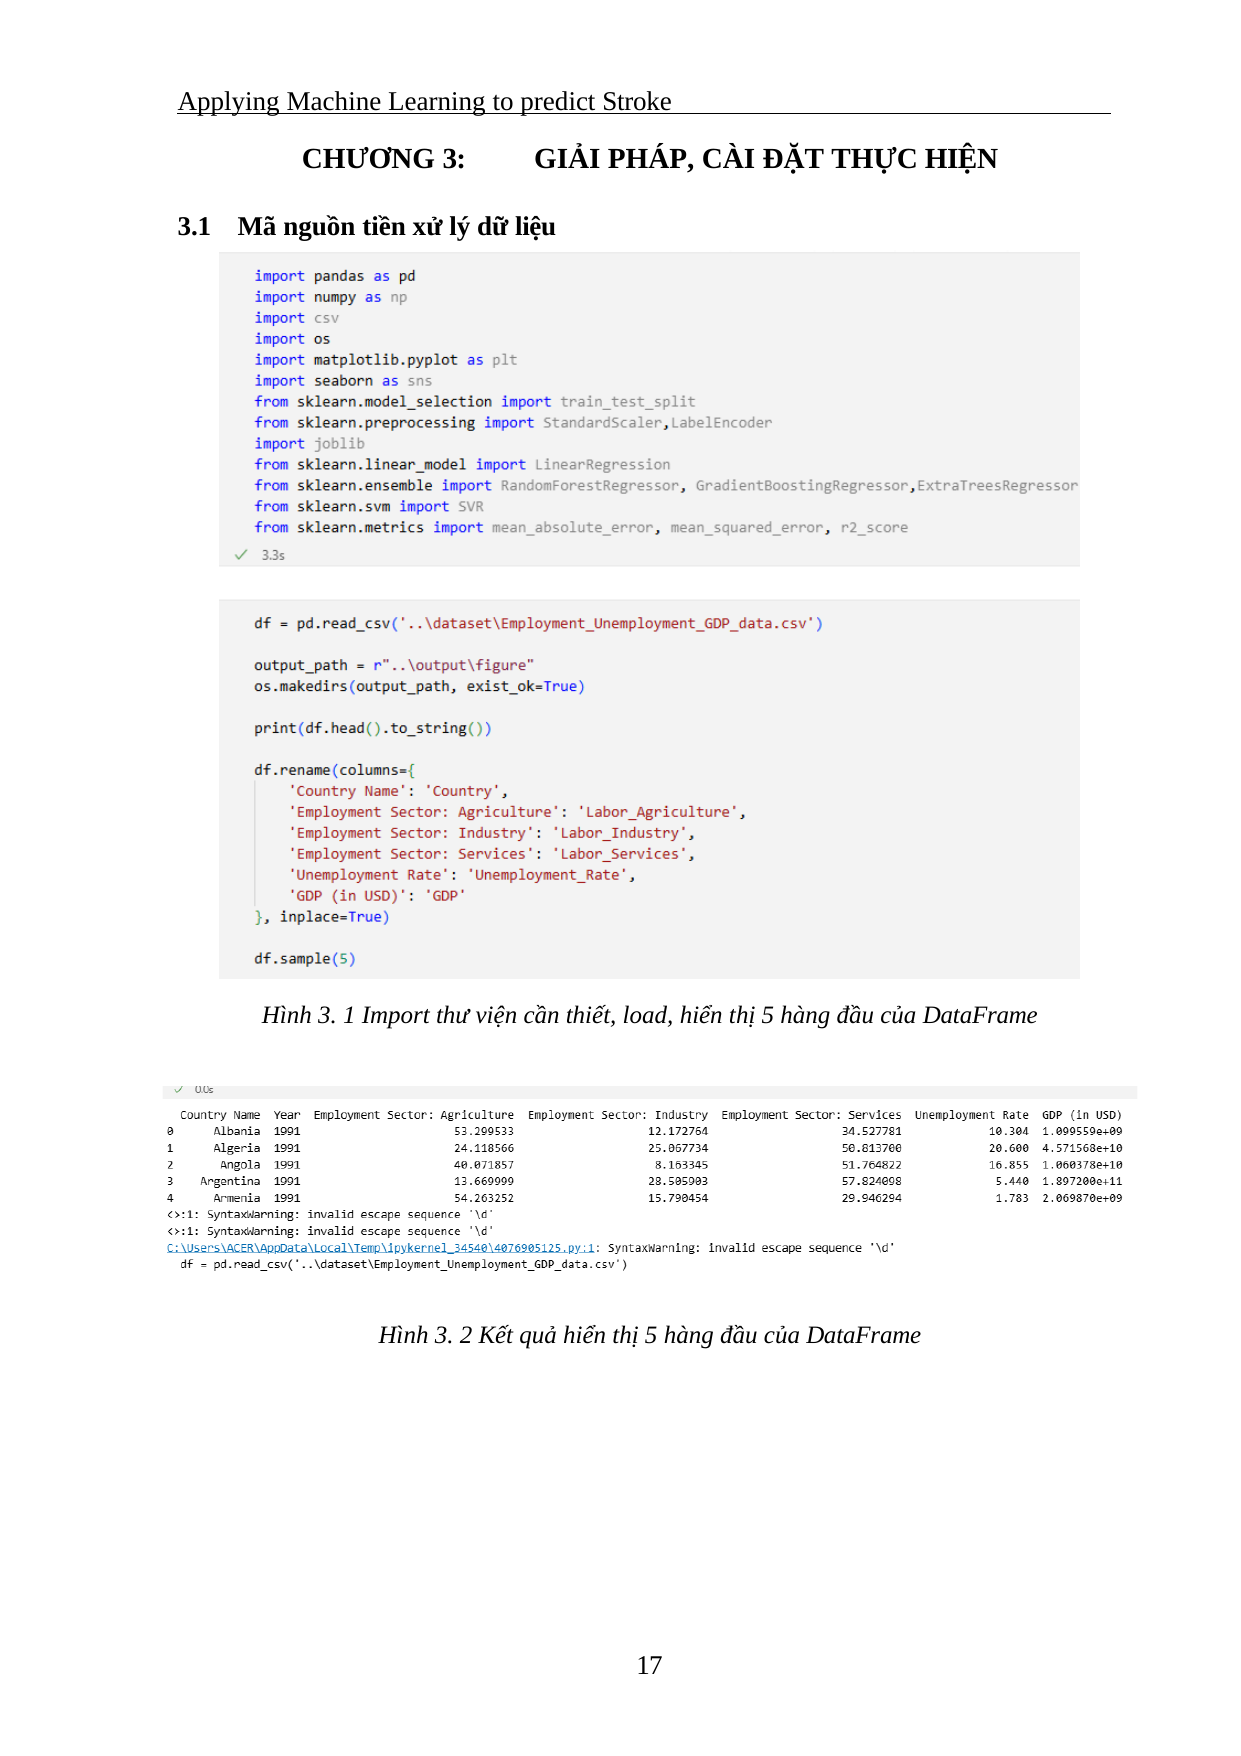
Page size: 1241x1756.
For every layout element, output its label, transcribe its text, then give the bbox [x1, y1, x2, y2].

picture [162, 1086, 1138, 1280]
text Hình 3. 1 Import thư viện cần thiết, load, hiển thị 5 hàng đầu của DataFrame [162, 1000, 1137, 1029]
text Hình 3. 2 Kết quả hiển thị 5 hàng đầu của DataFrame [163, 1320, 1137, 1349]
subtitle Mã nguồn tiền xử lý dữ liệu [177, 210, 1137, 241]
subtitle CHƯƠNG 3: GIẢI PHÁP, CÀI ĐẶT THỰC HIỆN [163, 141, 1137, 174]
picture [219, 250, 1080, 979]
